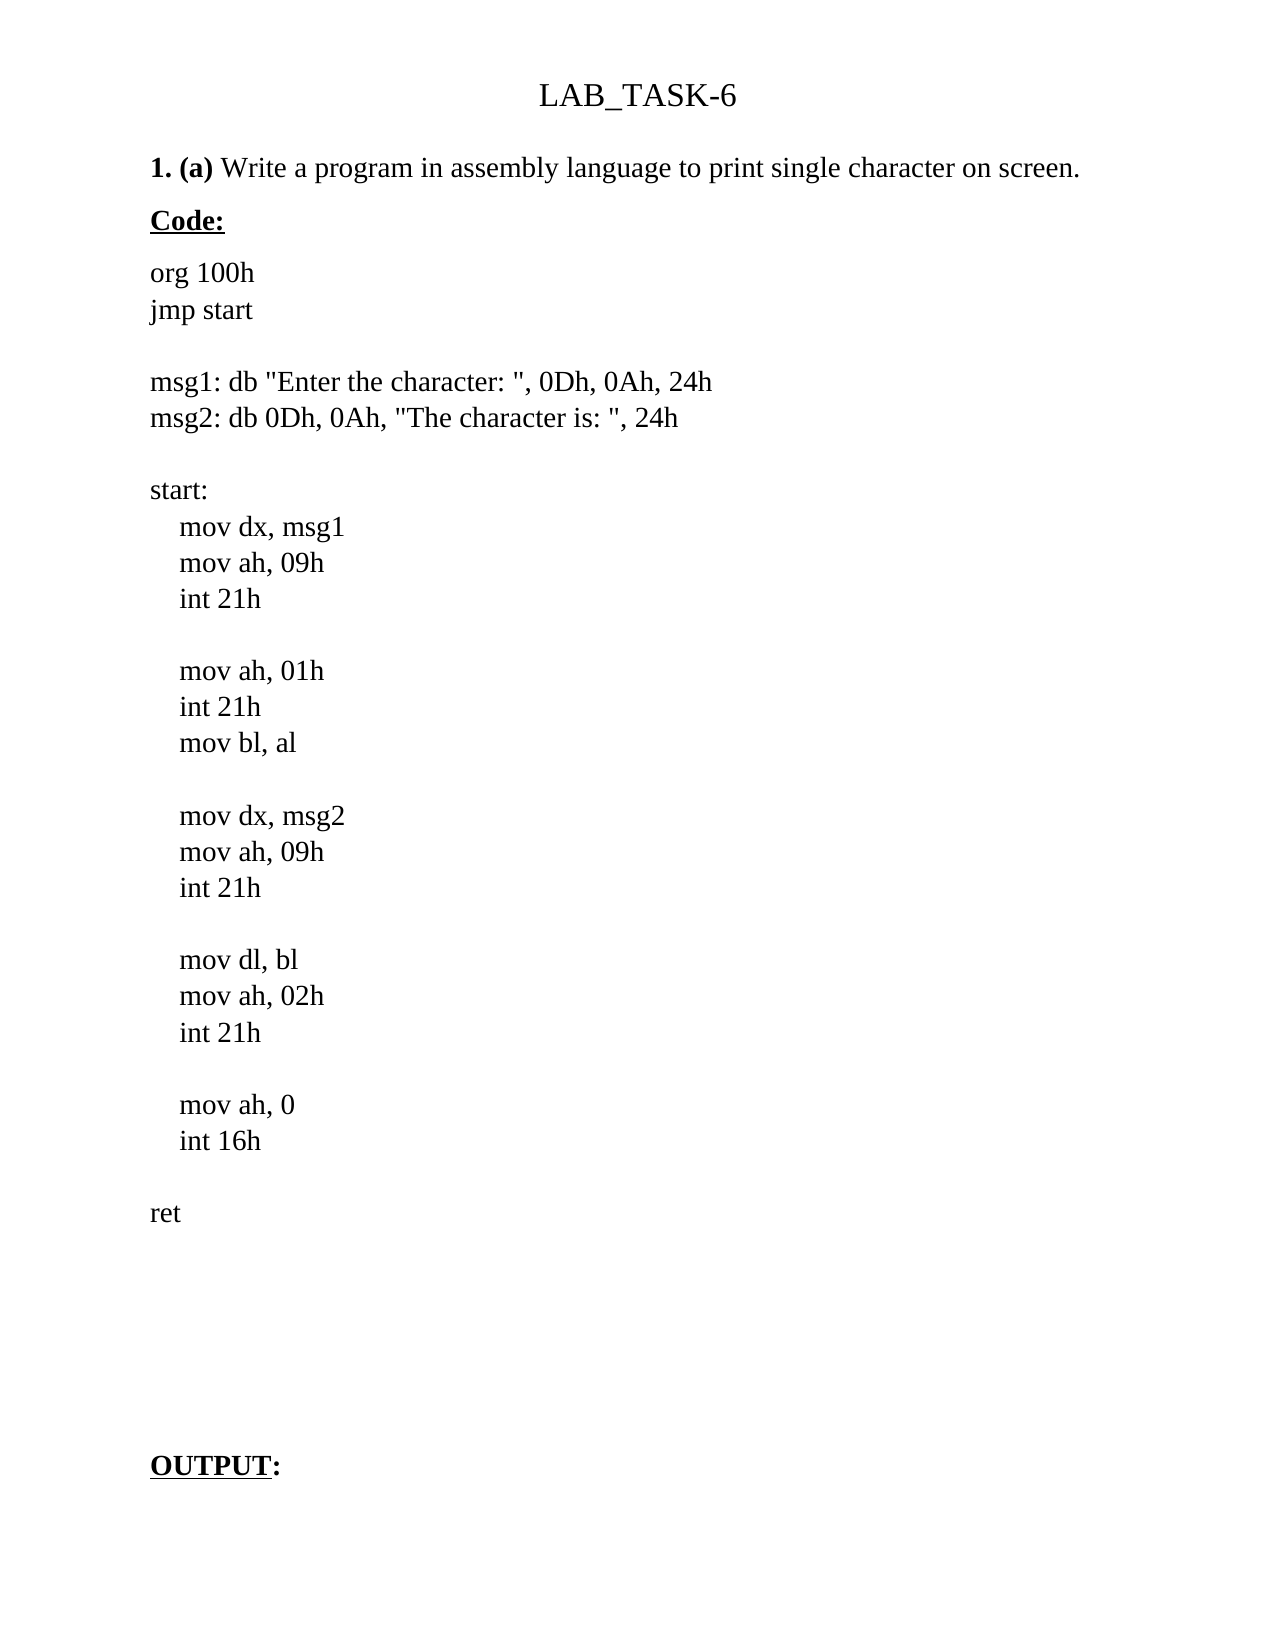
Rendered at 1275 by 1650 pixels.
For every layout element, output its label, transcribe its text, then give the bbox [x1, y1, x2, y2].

text OUTPUT: [150, 1448, 1125, 1482]
text mov dx, msg2 [150, 798, 1125, 831]
text ret [150, 1195, 1125, 1229]
text mov ah, 0 [150, 1087, 1125, 1121]
text org 100h [150, 256, 1125, 289]
text mov ah, 09h [150, 834, 1125, 867]
text mov ah, 09h [150, 545, 1125, 578]
text jmp start [150, 292, 1125, 325]
text start: [150, 472, 1125, 506]
text int 16h [150, 1123, 1125, 1157]
text int 21h [150, 689, 1125, 723]
text msg2: db 0Dh, 0Ah, "The character is: ", 24h [150, 400, 1125, 434]
text 1. (a) Write a program in assembly language to print single character on screen. [150, 150, 1125, 183]
text mov dl, bl [150, 942, 1125, 976]
text Code: [150, 203, 1125, 236]
text int 21h [150, 581, 1125, 614]
text int 21h [150, 870, 1125, 904]
text mov ah, 02h [150, 978, 1125, 1012]
text msg1: db "Enter the character: ", 0Dh, 0Ah, 24h [150, 364, 1125, 398]
text mov dx, msg1 [150, 509, 1125, 542]
text mov bl, al [150, 726, 1125, 759]
text int 21h [150, 1015, 1125, 1048]
text mov ah, 01h [150, 653, 1125, 687]
